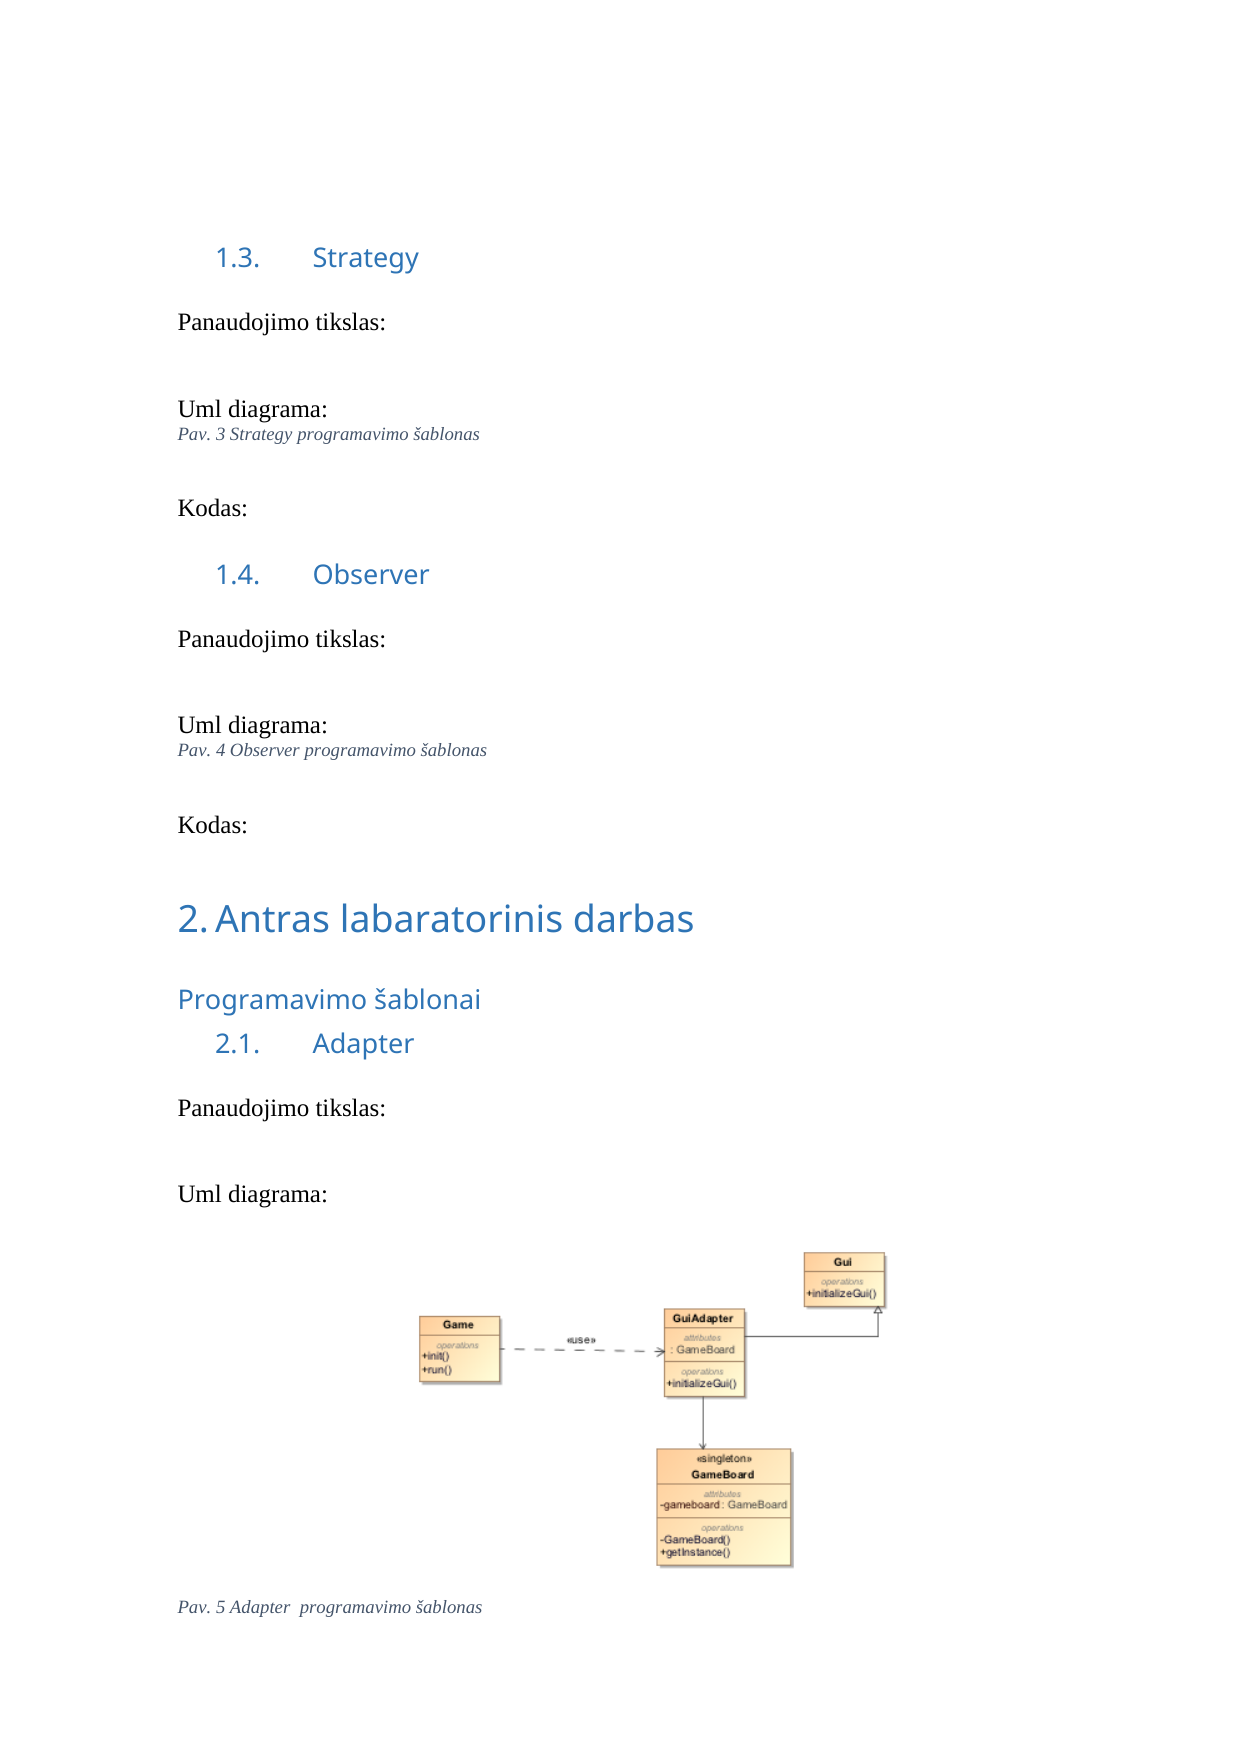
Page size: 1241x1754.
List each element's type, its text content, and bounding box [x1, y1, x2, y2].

subtitle Antras labaratorinis darbas [177, 892, 1181, 943]
subtitle Observer [215, 555, 1181, 592]
text Panaudojimo tikslas: [177, 307, 1181, 336]
subtitle Programavimo šablonai [177, 980, 1181, 1017]
text Uml diagrama: [177, 394, 1181, 422]
subtitle Strategy [215, 239, 1181, 276]
text Panaudojimo tikslas: [177, 624, 1181, 652]
text Kodas: [177, 493, 1181, 522]
subtitle Adapter [215, 1024, 1181, 1061]
text Pav. 4 Observer programavimo šablonas [177, 739, 1181, 760]
picture [388, 1236, 970, 1596]
text Uml diagrama: [177, 1179, 1181, 1208]
text Pav. 3 Strategy programavimo šablonas [177, 422, 1181, 444]
text Uml diagrama: [177, 710, 1181, 739]
text Kodas: [177, 810, 1181, 839]
text Panaudojimo tikslas: [177, 1093, 1181, 1122]
text Pav. 5 Adapter programavimo šablonas [177, 1596, 1181, 1617]
